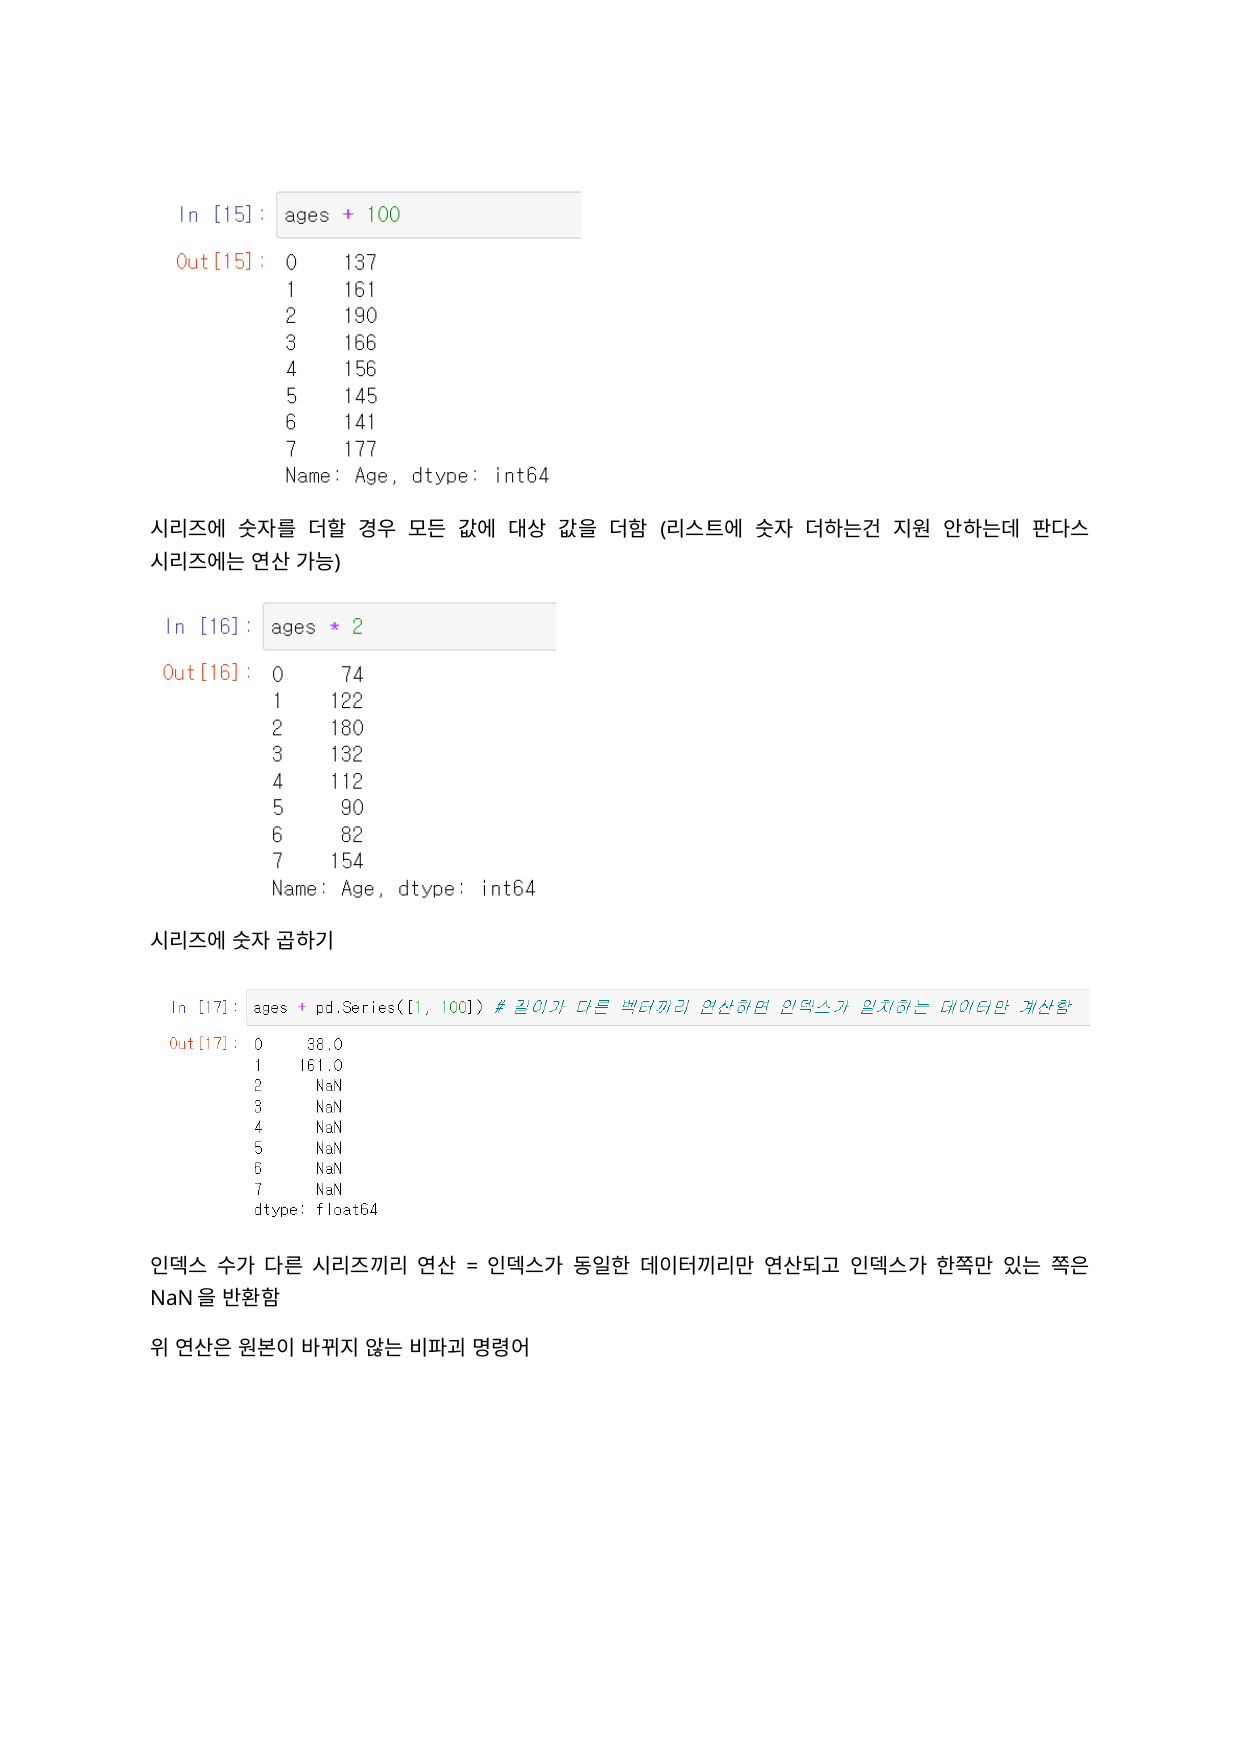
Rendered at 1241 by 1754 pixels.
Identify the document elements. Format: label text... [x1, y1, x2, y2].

text 위 연산은 원본이 바뀌지 않는 비파괴 명령어 [150, 1331, 1090, 1361]
picture [150, 594, 557, 906]
text 시리즈에 숫자를 더할 경우 모든 값에 대상 값을 더함 (리스트에 숫자 더하는건 지원 안하는데 판다스 시리즈에는 연산 가능) [150, 513, 1090, 576]
text 시리즈에 숫자 곱하기 [150, 924, 1090, 954]
picture [150, 973, 1091, 1230]
picture [150, 177, 582, 494]
text 인덱스 수가 다른 시리즈끼리 연산 = 인덱스가 동일한 데이터끼리만 연산되고 인덱스가 한쪽만 있는 쪽은 NaN을 반환함 [150, 1249, 1090, 1312]
